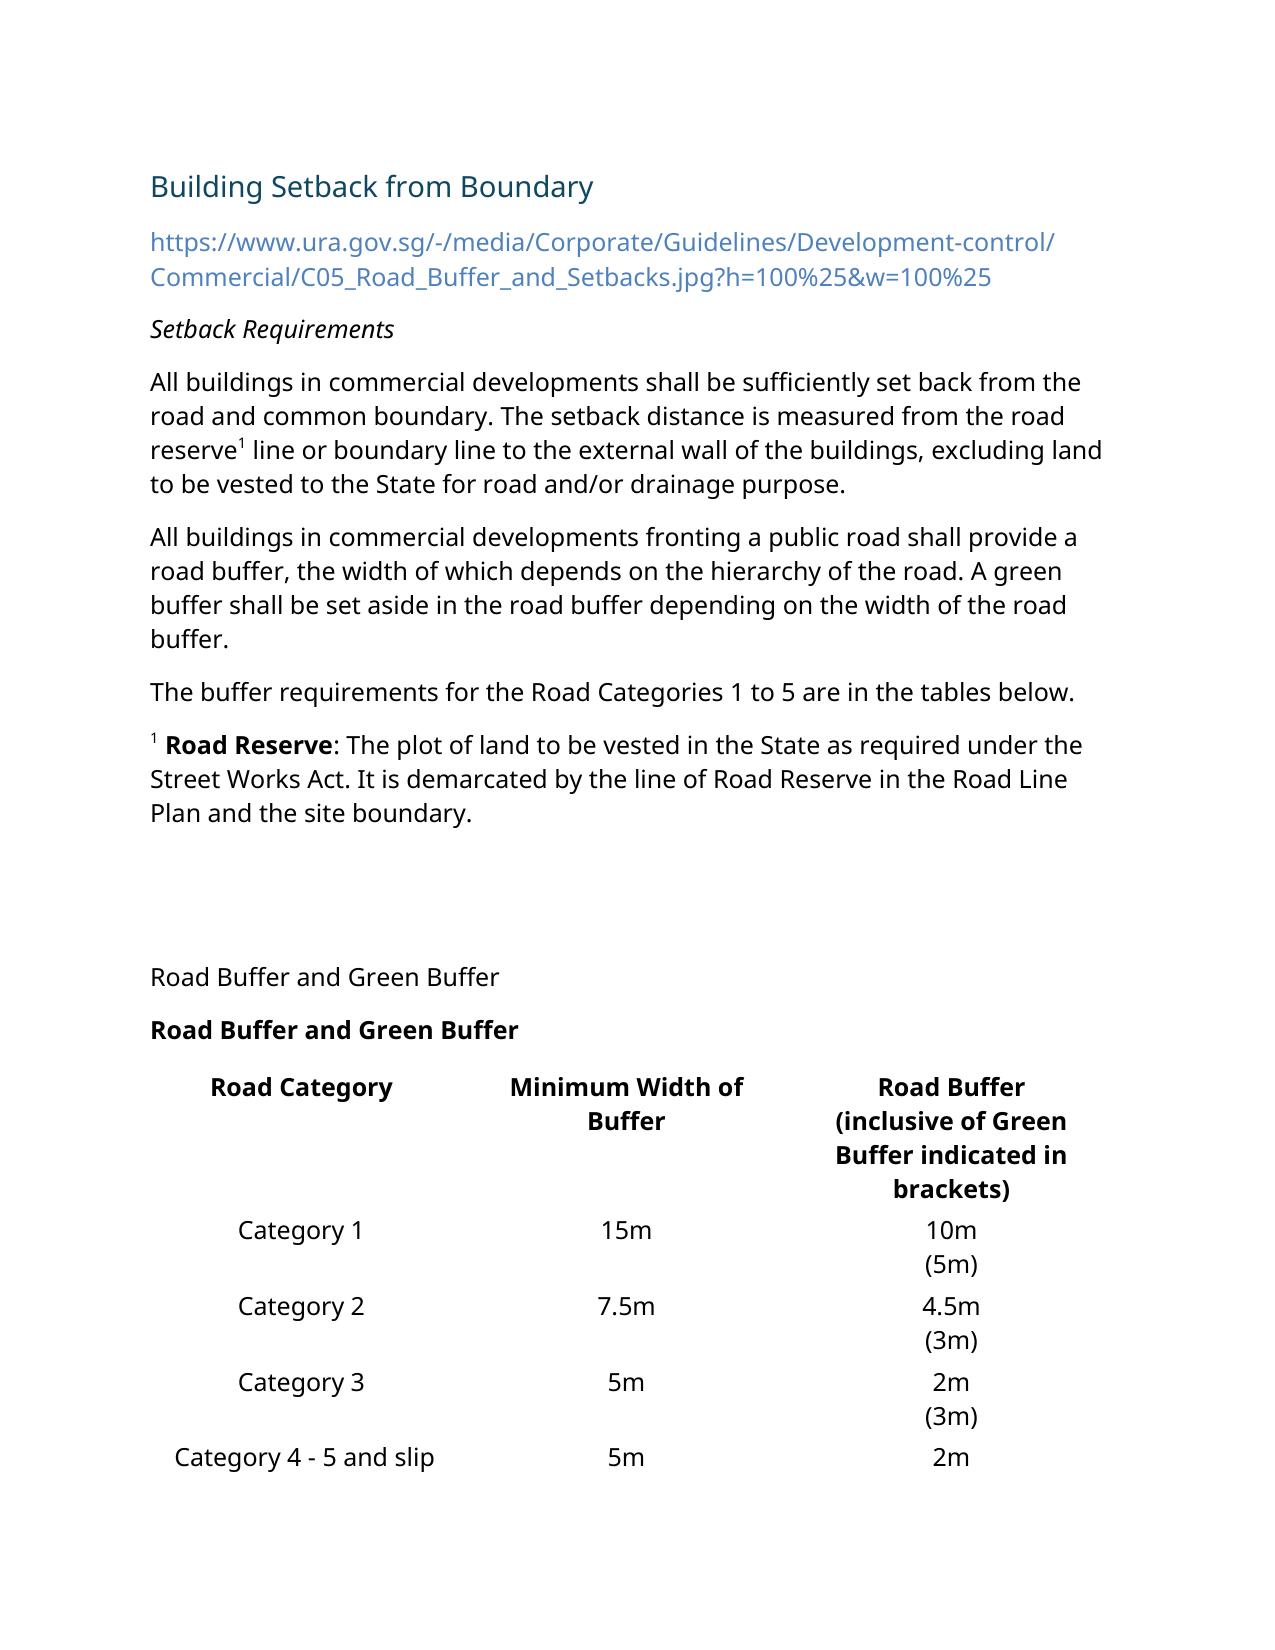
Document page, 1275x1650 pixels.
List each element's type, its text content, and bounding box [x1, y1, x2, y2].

table_cell 10m (5m) [789, 1209, 1114, 1285]
subtitle Building Setback from Boundary [150, 167, 1125, 206]
table_cell 2m (3m) [789, 1360, 1114, 1436]
table_cell Category 4 - 5 and slip road [139, 1436, 464, 1478]
table_cell 2m (3m) [789, 1436, 1114, 1478]
text Setback Requirements [150, 312, 1125, 346]
table_cell 5m [464, 1436, 789, 1478]
table_cell 7.5m [464, 1285, 789, 1360]
text 1 Road Reserve: The plot of land to be vested in the State as required under the Street Works Act. It is demarcated by the line of Road Reserve in the Road Line Plan and the site boundary. [150, 728, 1125, 830]
table_header Road Buffer (inclusive of Green Buffer indicated in brackets) [789, 1065, 1114, 1209]
table_cell 5m [464, 1360, 789, 1436]
text Road Buffer and Green Buffer [150, 1013, 1125, 1047]
text All buildings in commercial developments shall be sufficiently set back from the road and common boundary. The setback distance is measured from the road reserve1 line or boundary line to the external wall of the buildings, excluding land to be vested to the State for road and/or drainage purpose. [150, 365, 1125, 501]
table_cell 15m [464, 1209, 789, 1285]
text All buildings in commercial developments fronting a public road shall provide a road buffer, the width of which depends on the hierarchy of the road. A green buffer shall be set aside in the road buffer depending on the width of the road buffer. [150, 520, 1125, 656]
table_cell Category 3 [139, 1360, 464, 1436]
text The buffer requirements for the Road Categories 1 to 5 are in the tables below. [150, 675, 1125, 709]
table_cell Category 1 [139, 1209, 464, 1285]
table_header Minimum Width of Buffer [464, 1065, 789, 1209]
table_cell 4.5m (3m) [789, 1285, 1114, 1360]
table_cell Category 2 [139, 1285, 464, 1360]
text https://www.ura.gov.sg/-/media/Corporate/Guidelines/Development-control/Commercial/C05_Road_Buffer_and_Setbacks.jpg?h=100%25&w=100%25 [150, 225, 1125, 293]
text Road Buffer and Green Buffer [150, 960, 1125, 994]
table_header Road Category [139, 1065, 464, 1209]
